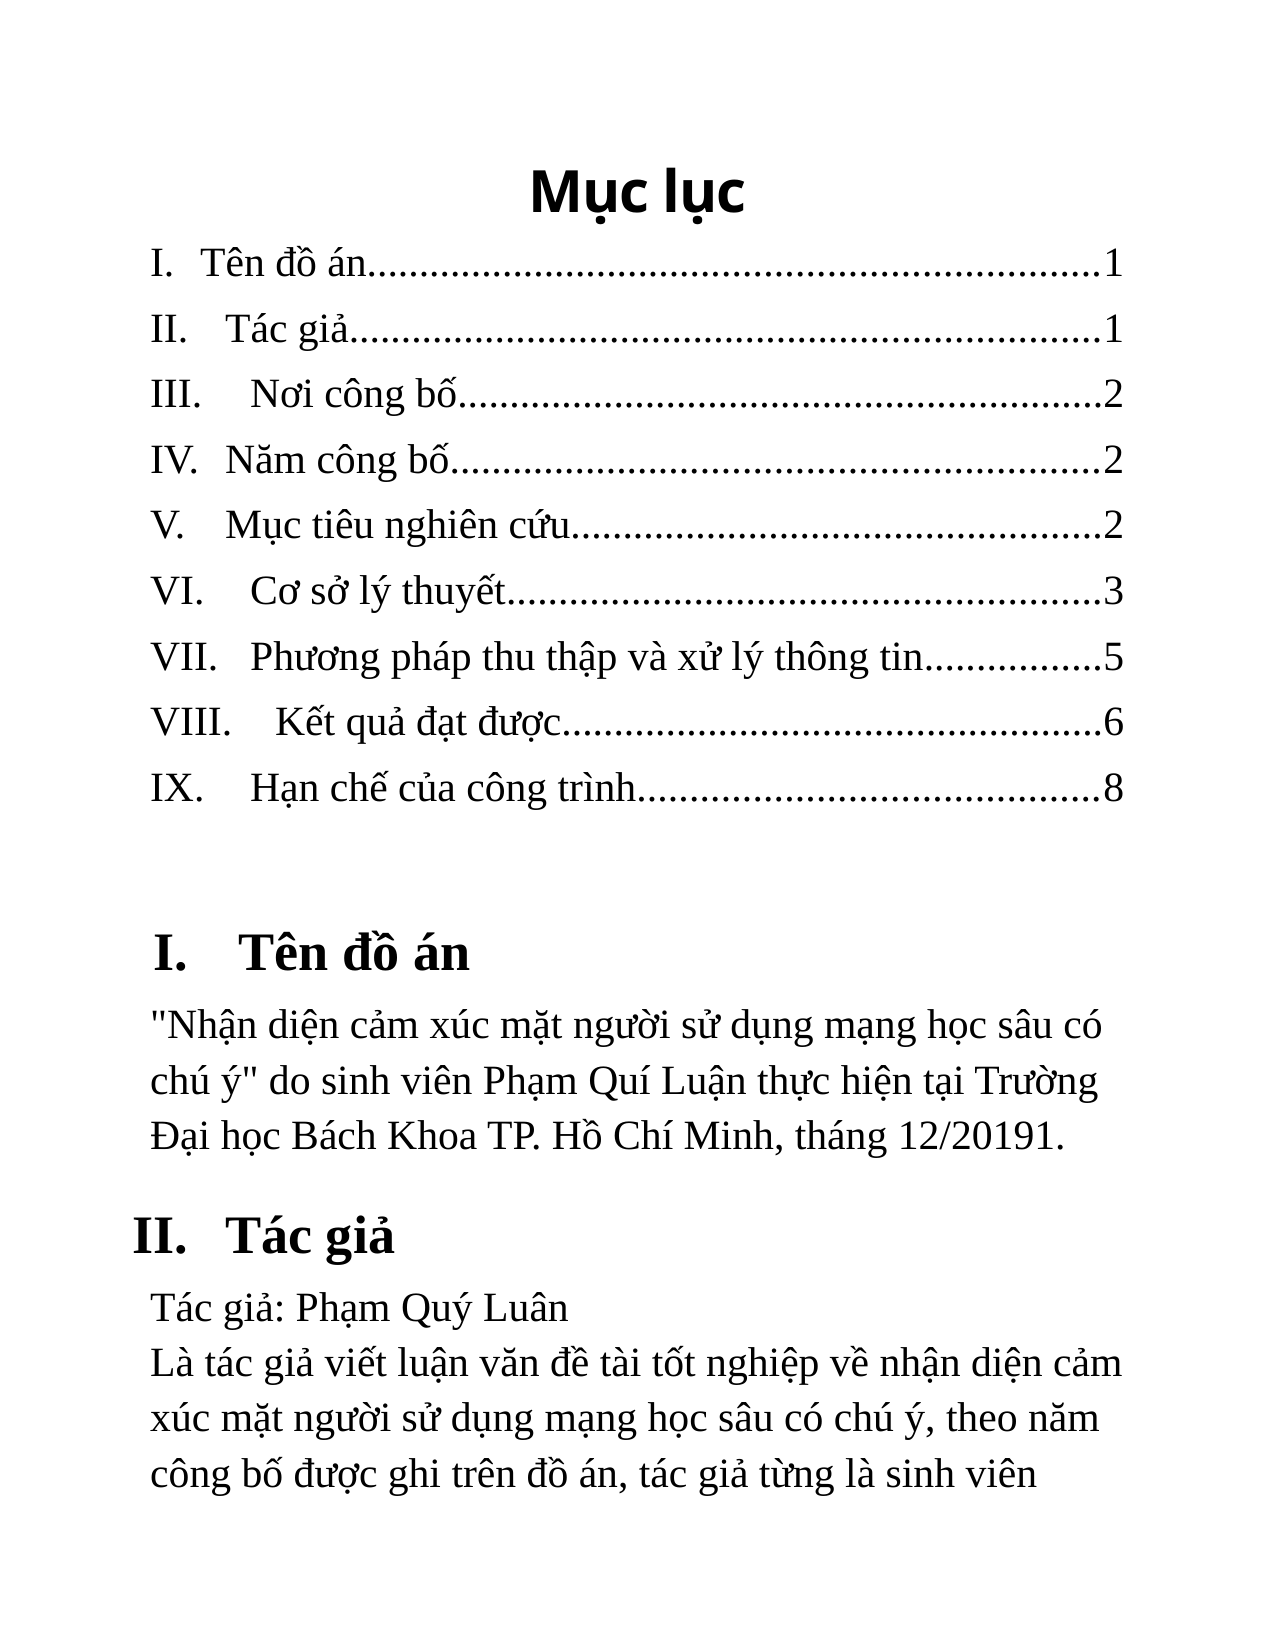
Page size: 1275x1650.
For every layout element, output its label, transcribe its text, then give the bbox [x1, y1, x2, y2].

text "Nhận diện cảm xúc mặt người sử dụng mạng học sâu có chú ý" do sinh viên Phạm Quí Luận thực hiện tại Trường Đại học Bách Khoa TP. Hồ Chí Minh, tháng 12/20191. [150, 1000, 1125, 1158]
subtitle Tên đồ án [187, 920, 1125, 982]
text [150, 1283, 1125, 1496]
subtitle Tác giả [187, 1203, 1125, 1265]
